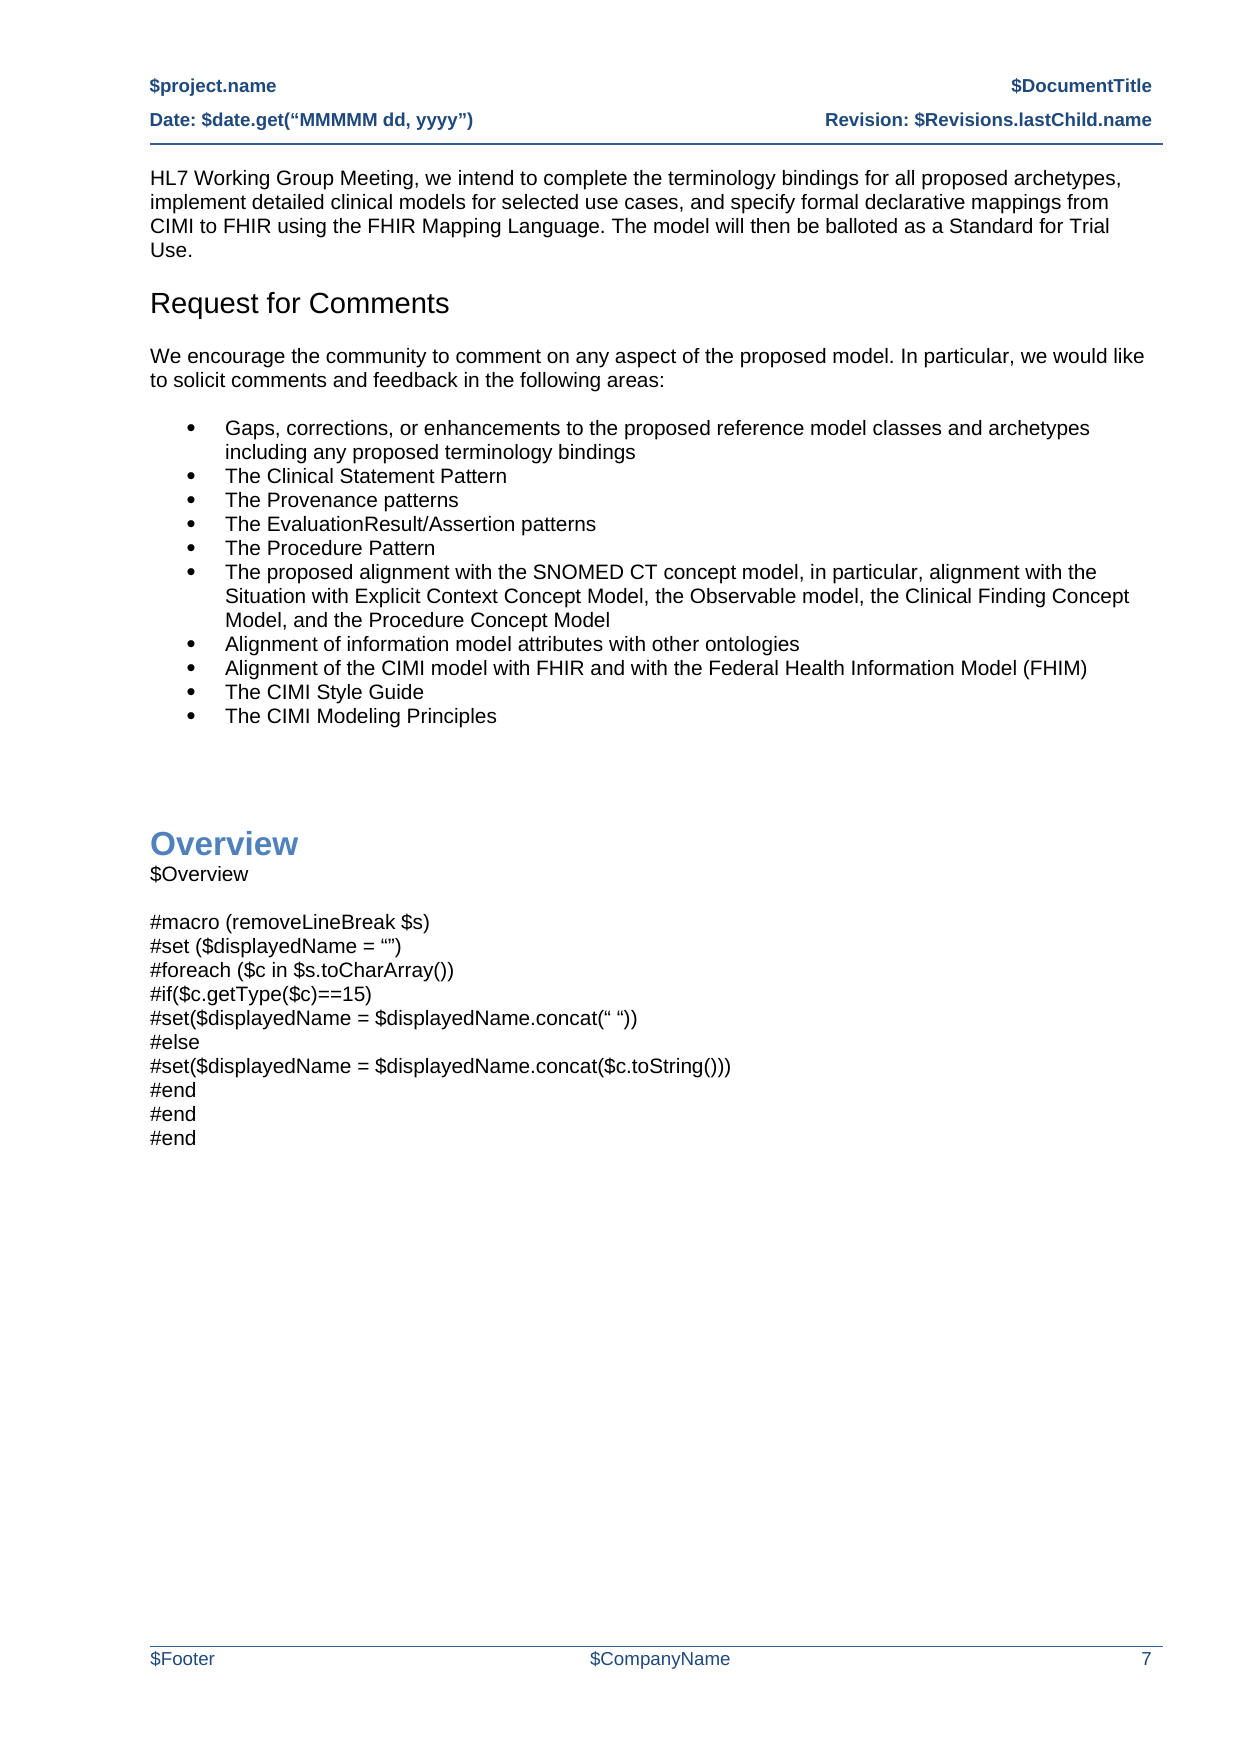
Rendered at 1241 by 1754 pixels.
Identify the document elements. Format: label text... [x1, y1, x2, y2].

text #set($displayedName = $displayedName.concat(“ “)) [150, 1006, 1152, 1030]
list Alignment of the CIMI model with FHIR and with the Federal Health Information Model (FHIM) [187, 656, 1152, 680]
text #if($c.getType($c)==15) [150, 982, 1152, 1006]
text #end [150, 1078, 1152, 1102]
text #macro (removeLineBreak $s) [150, 910, 1152, 934]
list Alignment of information model attributes with other ontologies [187, 632, 1152, 656]
list The EvaluationResult/Assertion patterns [187, 512, 1152, 536]
text We encourage the community to comment on any aspect of the proposed model. In particular, we would like to solicit comments and feedback in the following areas: [150, 343, 1152, 391]
list The proposed alignment with the SNOMED CT concept model, in particular, alignment with the Situation with Explicit Context Concept Model, the Observable model, the Clinical Finding Concept Model, and the Procedure Concept Model [187, 560, 1152, 632]
text #set ($displayedName = “”) [150, 934, 1152, 958]
text $Overview [150, 862, 1152, 886]
text #foreach ($c in $s.toCharArray()) [150, 958, 1152, 982]
list The CIMI Style Guide [187, 680, 1152, 704]
text #end [150, 1126, 1152, 1150]
list The Procedure Pattern [187, 536, 1152, 560]
text #set($displayedName = $displayedName.concat($c.toString())) [150, 1054, 1152, 1078]
subtitle Overview [150, 824, 1152, 862]
list The CIMI Modeling Principles [187, 704, 1152, 728]
list Gaps, corrections, or enhancements to the proposed reference model classes and archetypes including any proposed terminology bindings [187, 415, 1152, 463]
subtitle Request for Comments [150, 286, 1152, 319]
list The Clinical Statement Pattern [187, 463, 1152, 487]
text #else [150, 1030, 1152, 1054]
text #end [150, 1102, 1152, 1126]
list The Provenance patterns [187, 487, 1152, 512]
